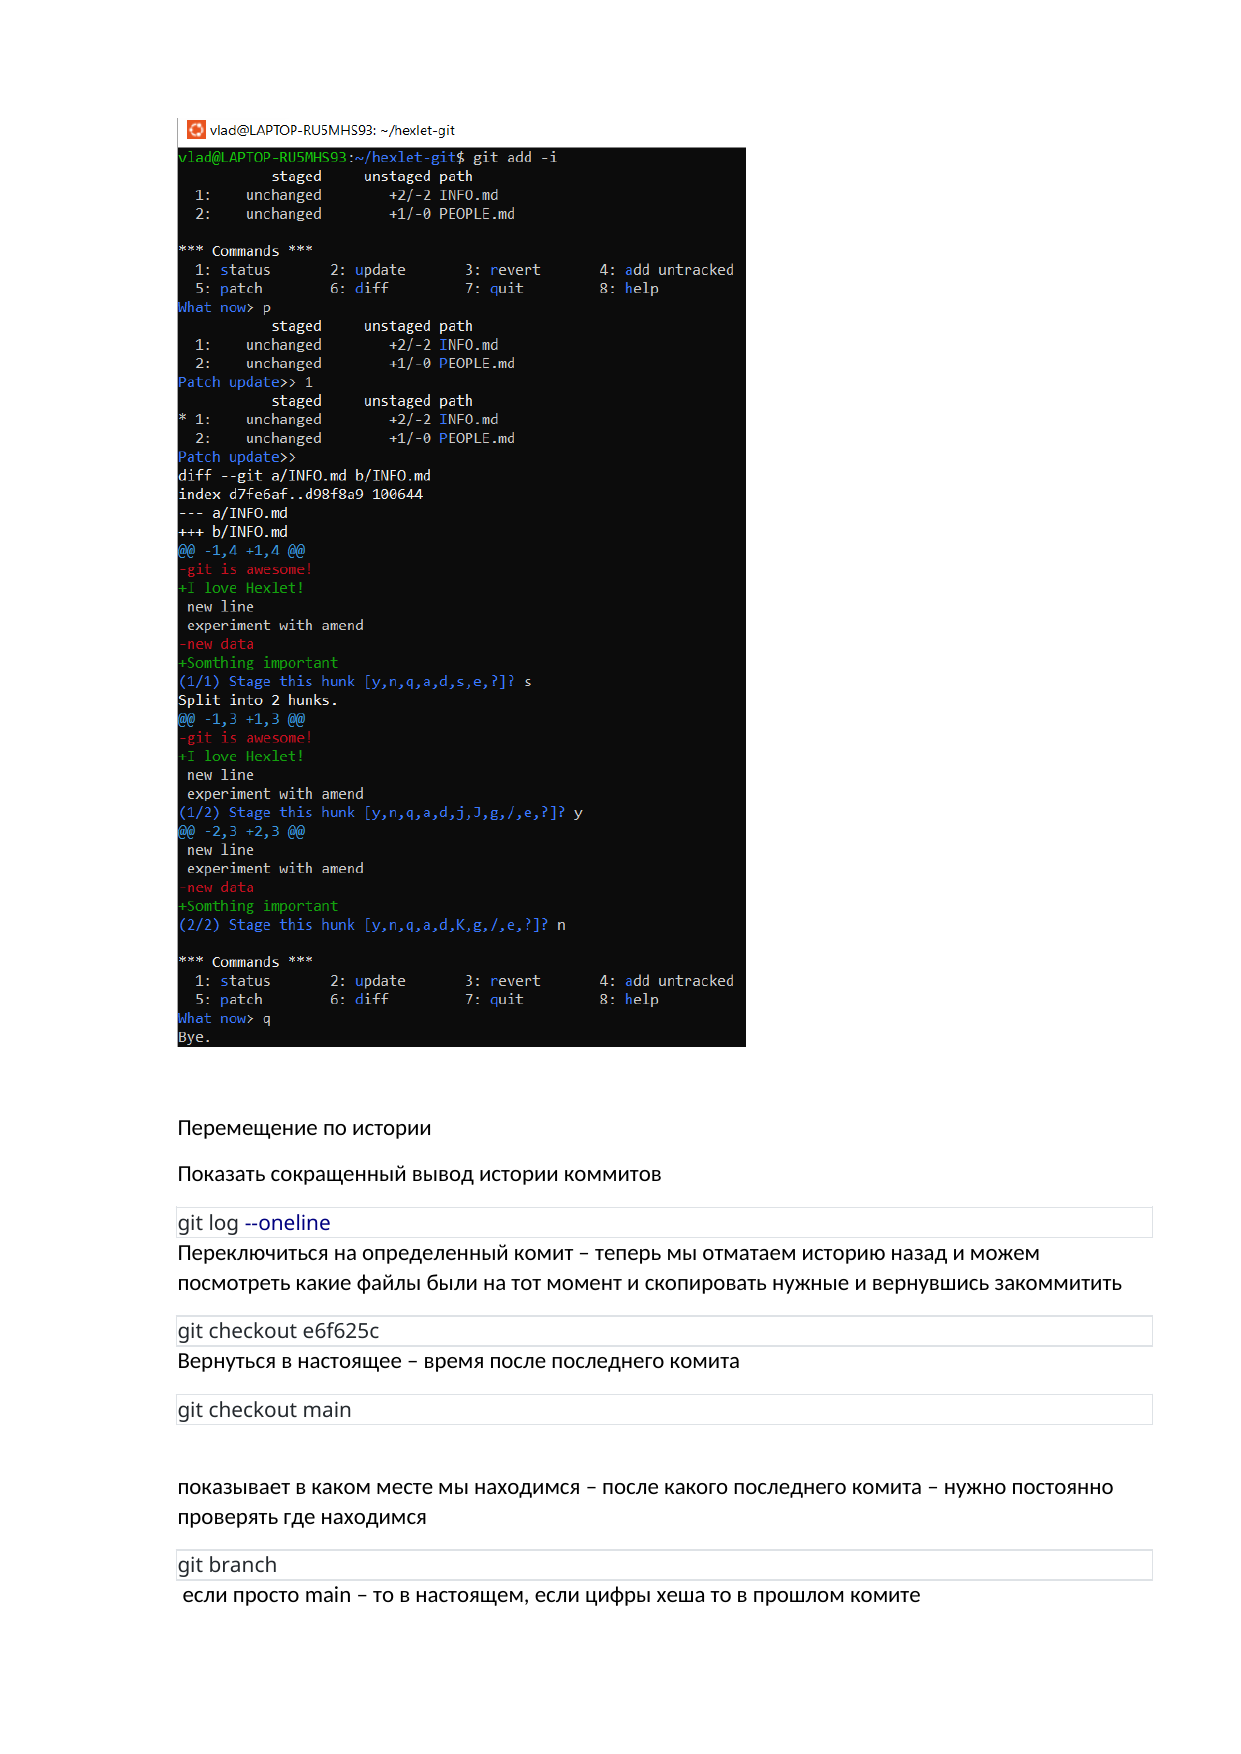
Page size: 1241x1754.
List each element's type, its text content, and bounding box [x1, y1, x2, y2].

text если просто main – то в настоящем, если цифры хеша то в прошлом комите [177, 1581, 1152, 1609]
text показывает в каком месте мы находимся – после какого последнего комита – нужно постоянно проверять где находимся [177, 1472, 1152, 1530]
picture [177, 118, 746, 1047]
text git checkout e6f625c [177, 1317, 1152, 1345]
text git log --oneline [177, 1208, 1152, 1237]
text git checkout main [177, 1395, 1152, 1424]
text Показать сокращенный вывод истории коммитов [177, 1159, 1152, 1188]
text Перемещение по истории [177, 1113, 1152, 1141]
text Переключиться на определенный комит – теперь мы отматаем историю назад и можем посмотреть какие файлы были на тот момент и скопировать нужные и вернувшись закоммитить [177, 1238, 1152, 1296]
text Вернуться в настоящее – время после последнего комита [177, 1347, 1152, 1375]
text git branch [177, 1551, 1152, 1579]
